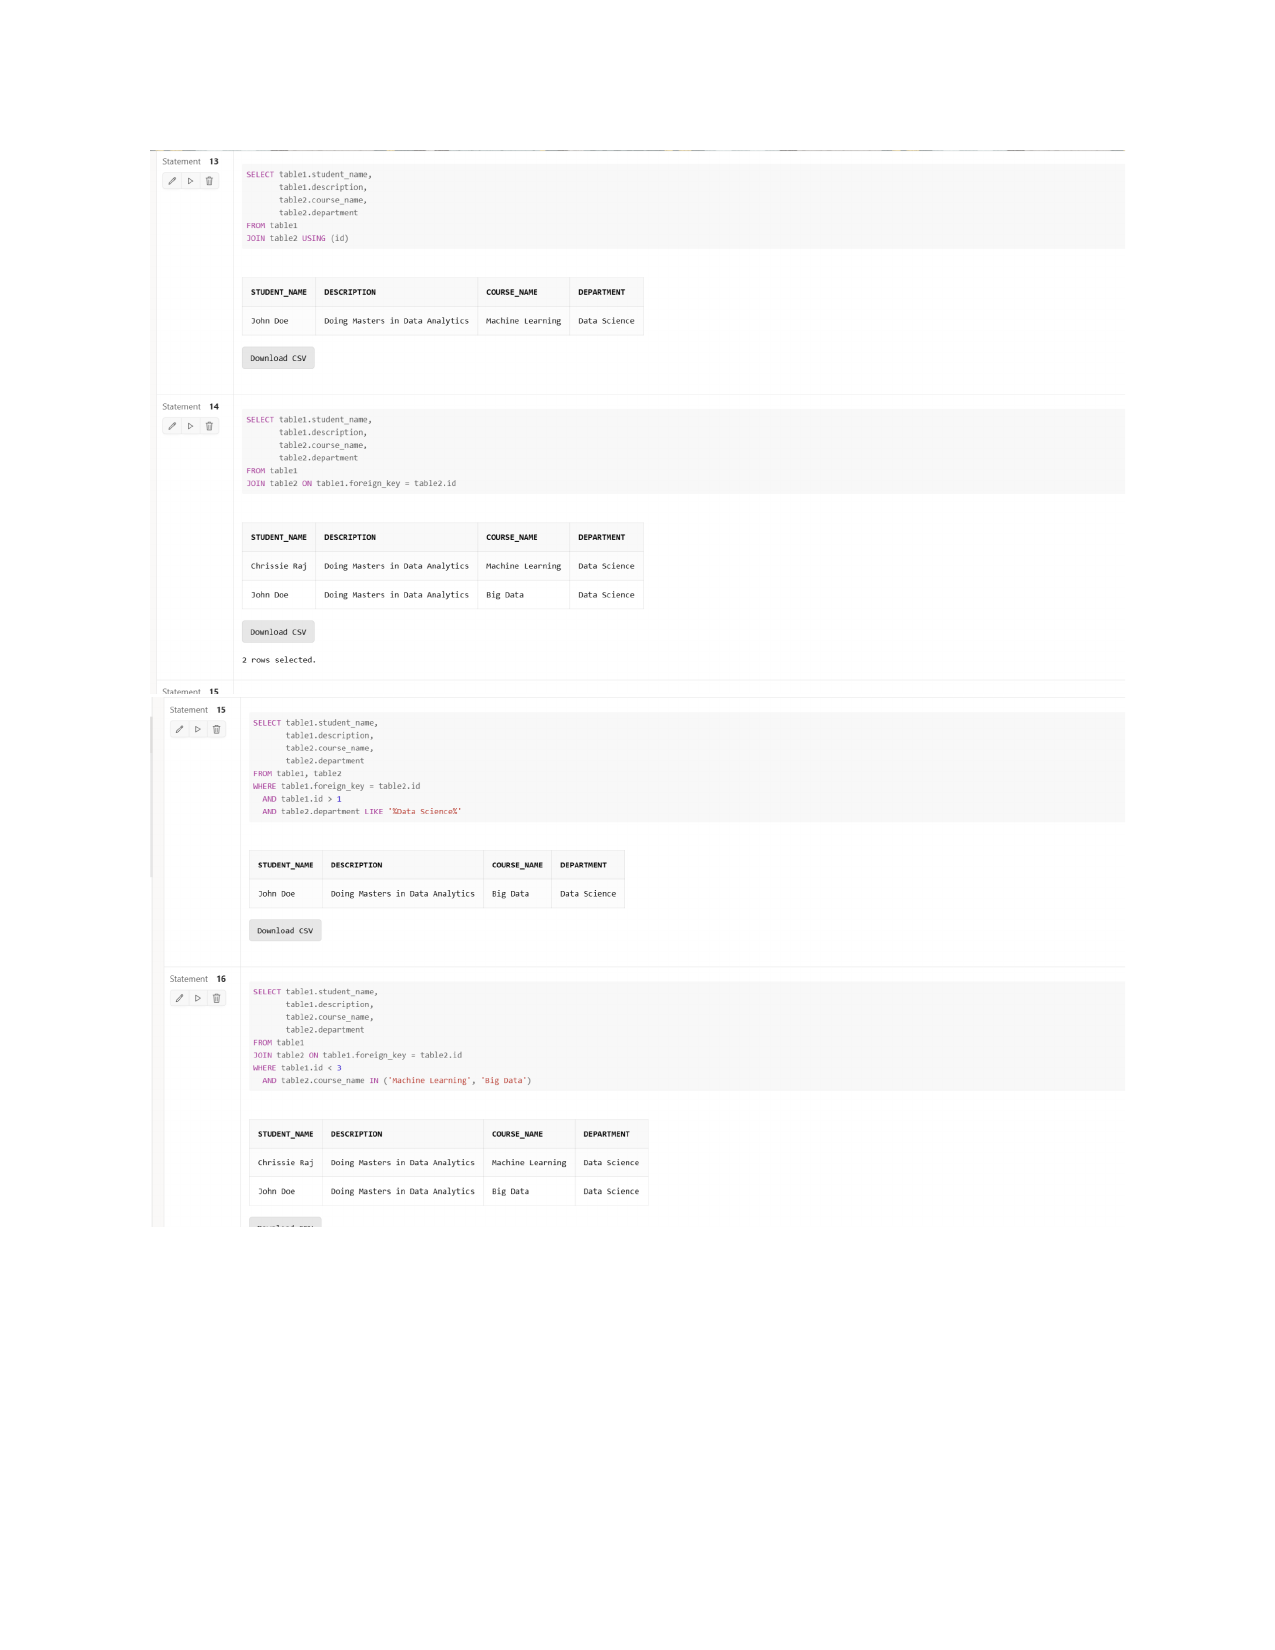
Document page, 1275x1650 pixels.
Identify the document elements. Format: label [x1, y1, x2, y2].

picture [150, 697, 1125, 1227]
picture [150, 150, 1125, 694]
